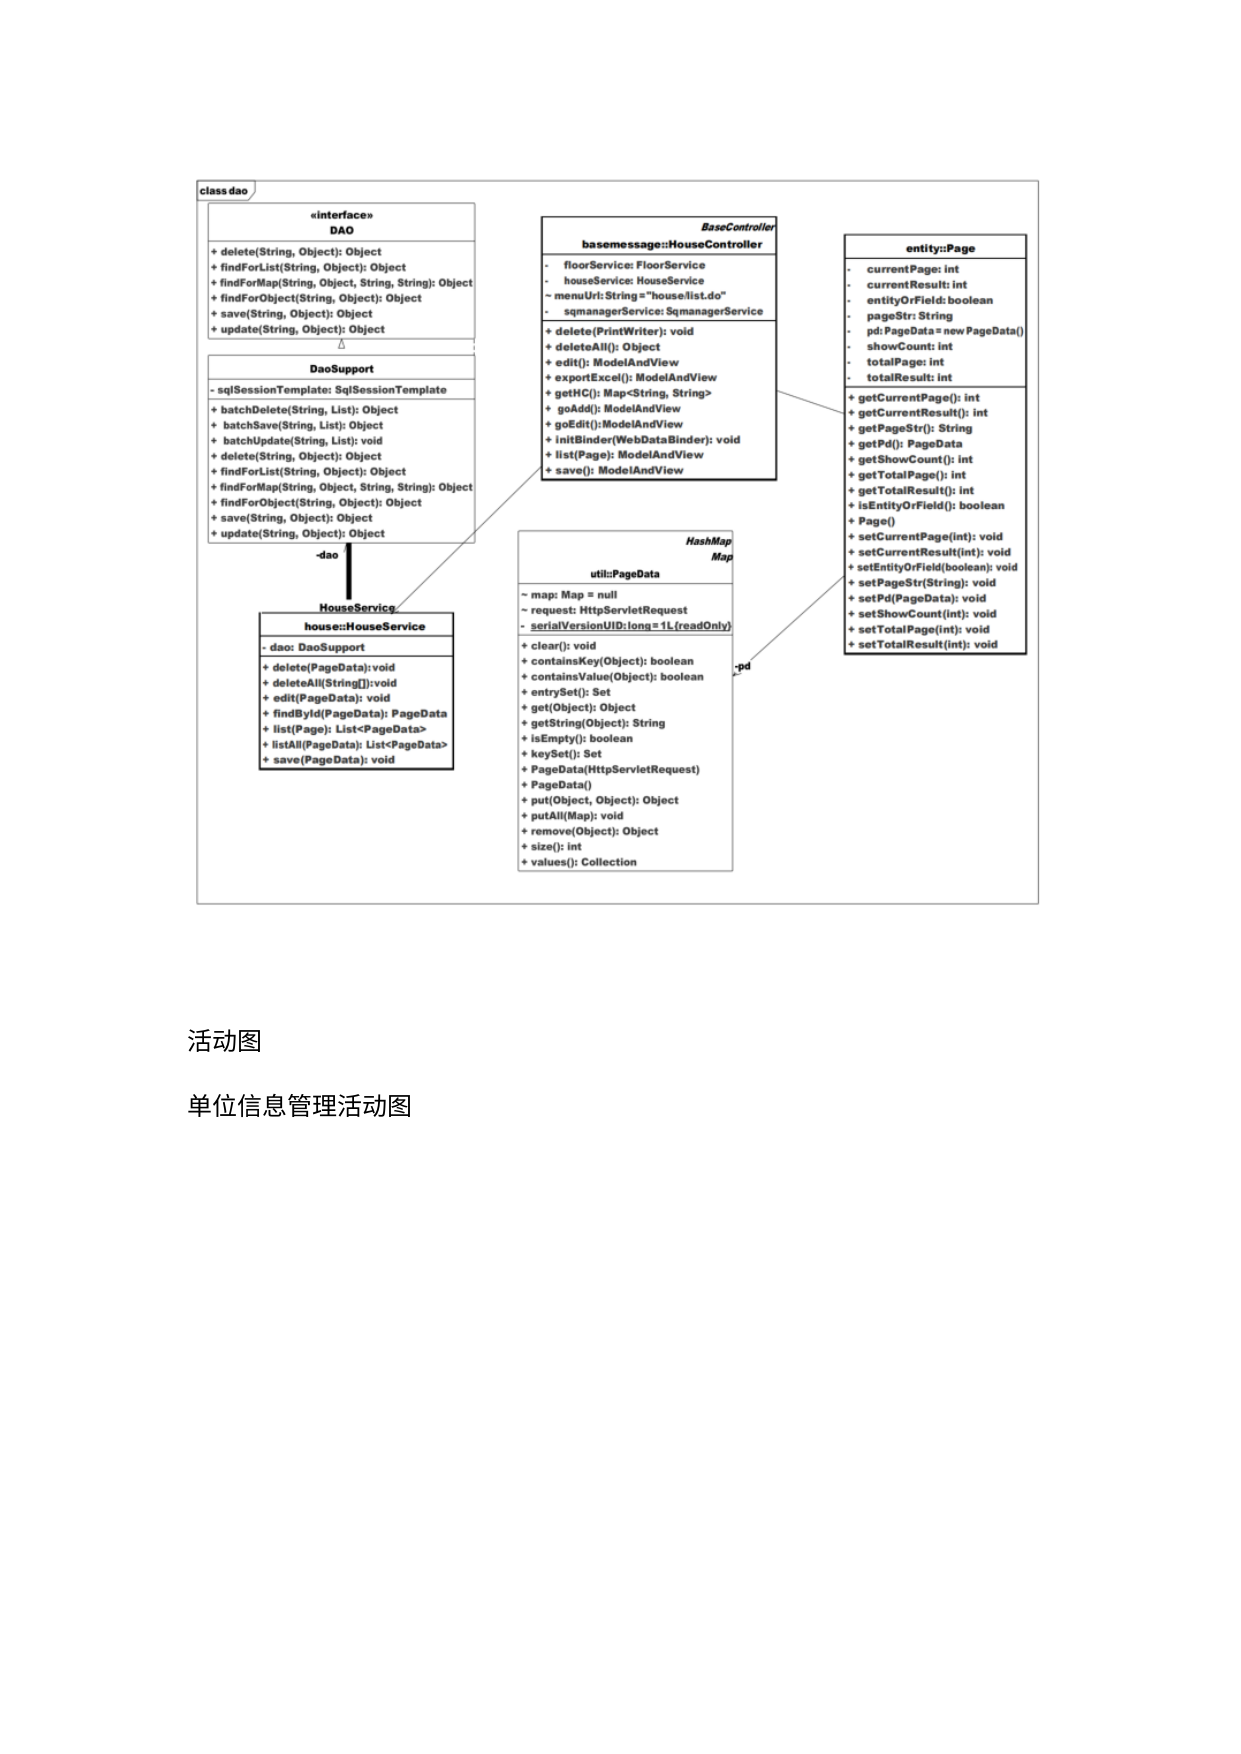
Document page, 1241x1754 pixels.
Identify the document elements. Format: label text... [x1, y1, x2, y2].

picture [187, 162, 1053, 915]
text 活动图 [187, 1007, 1053, 1072]
text 单位信息管理活动图 [187, 1072, 1053, 1137]
